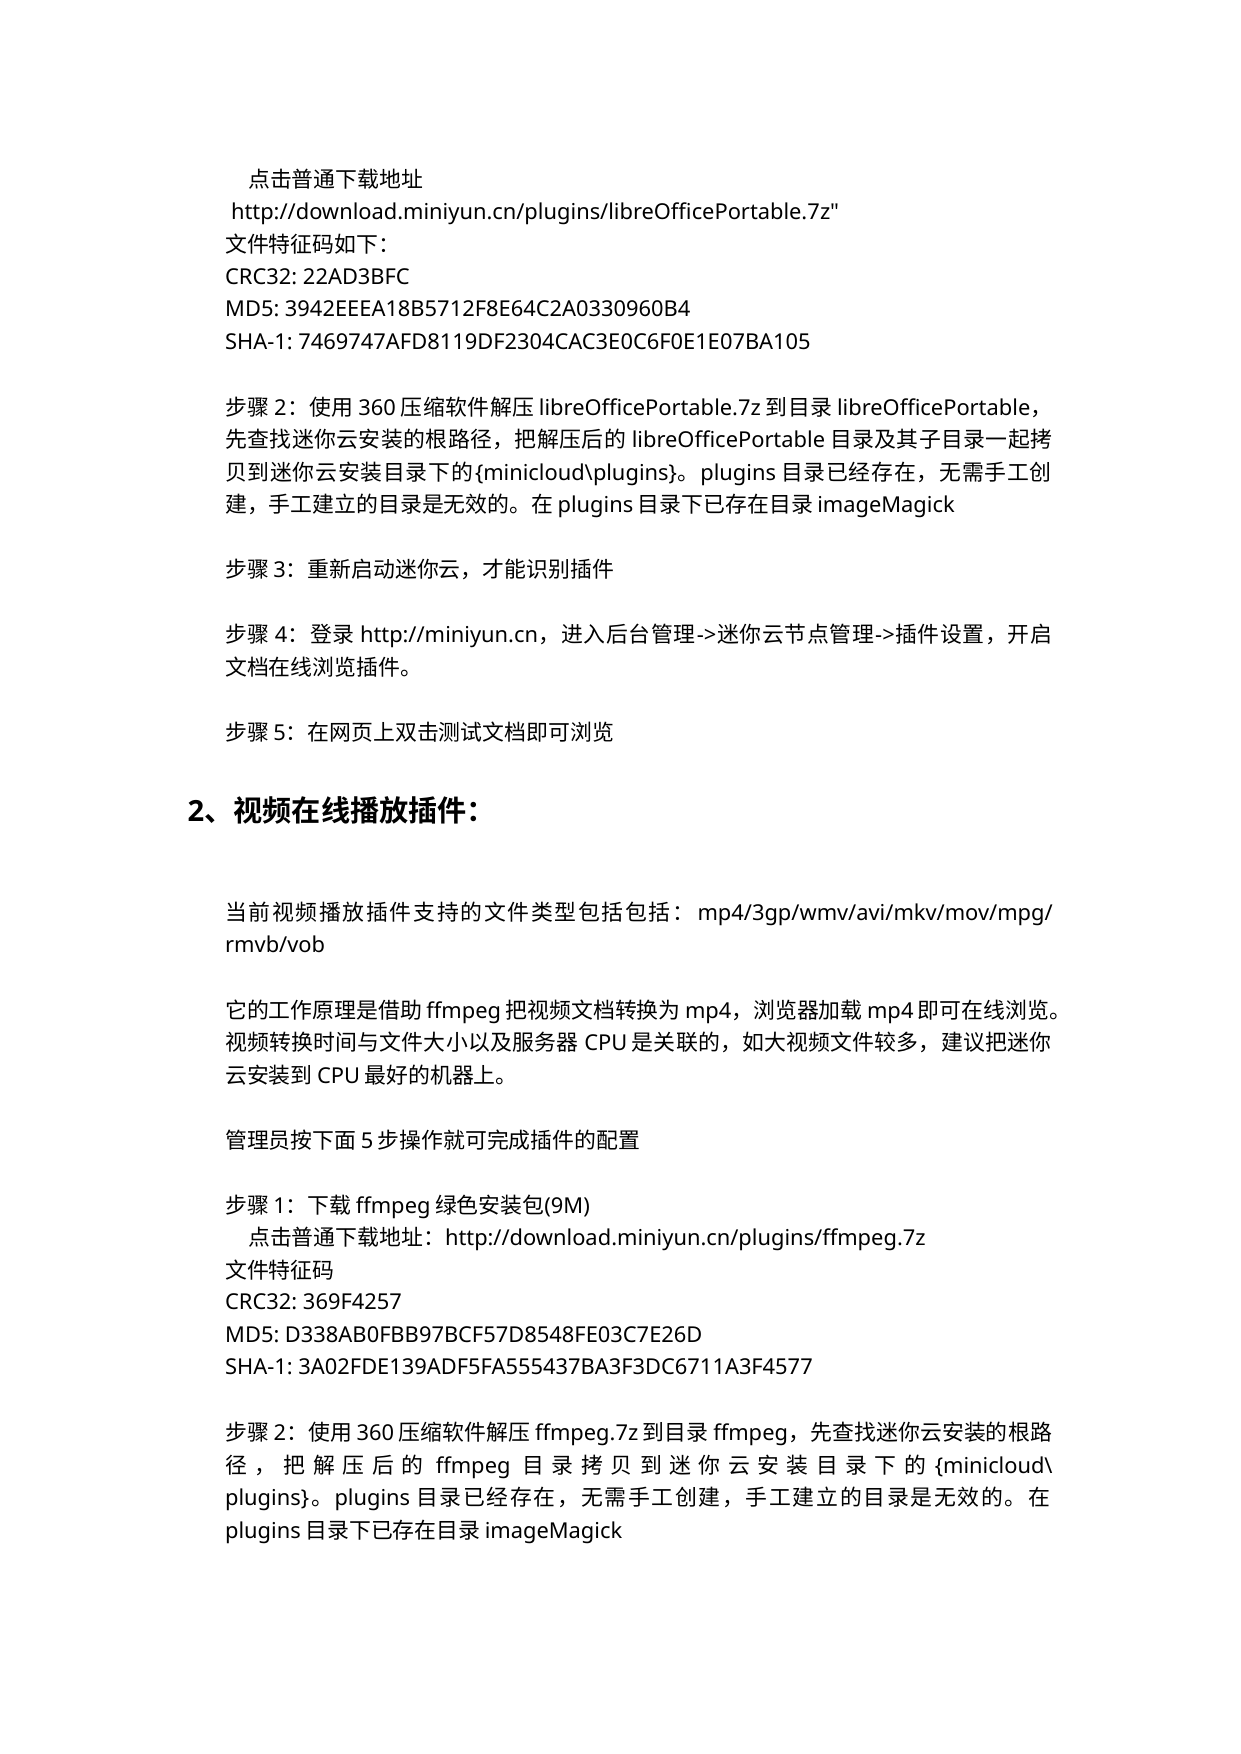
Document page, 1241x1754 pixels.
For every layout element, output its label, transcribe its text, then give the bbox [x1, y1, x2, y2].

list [225, 895, 1053, 1545]
subtitle 2、视频在线播放插件： [187, 776, 1053, 841]
list 步骤2：使用360压缩软件解压libreOfficePortable.7z到目录libreOfficePortable，先查找迷你云安装的根路径，把解压后的libreOfficePortable目录及其子目录一起拷贝到迷你云安装目录下的{minicloud\plugins}。plugins目录已经存在，无需手工创建，手工建立的目录是无效的。在plugins目录下已存在目录imageMagick 步骤3：重新启动迷你云，才能识别插件 步骤4：登录http://miniyun.cn，进入后台管理->迷你云节点管理->插件设置，开启文档在线浏览插件。 步骤5：在网页上双击测试文档即可浏览 [225, 357, 1053, 747]
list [225, 162, 1053, 357]
